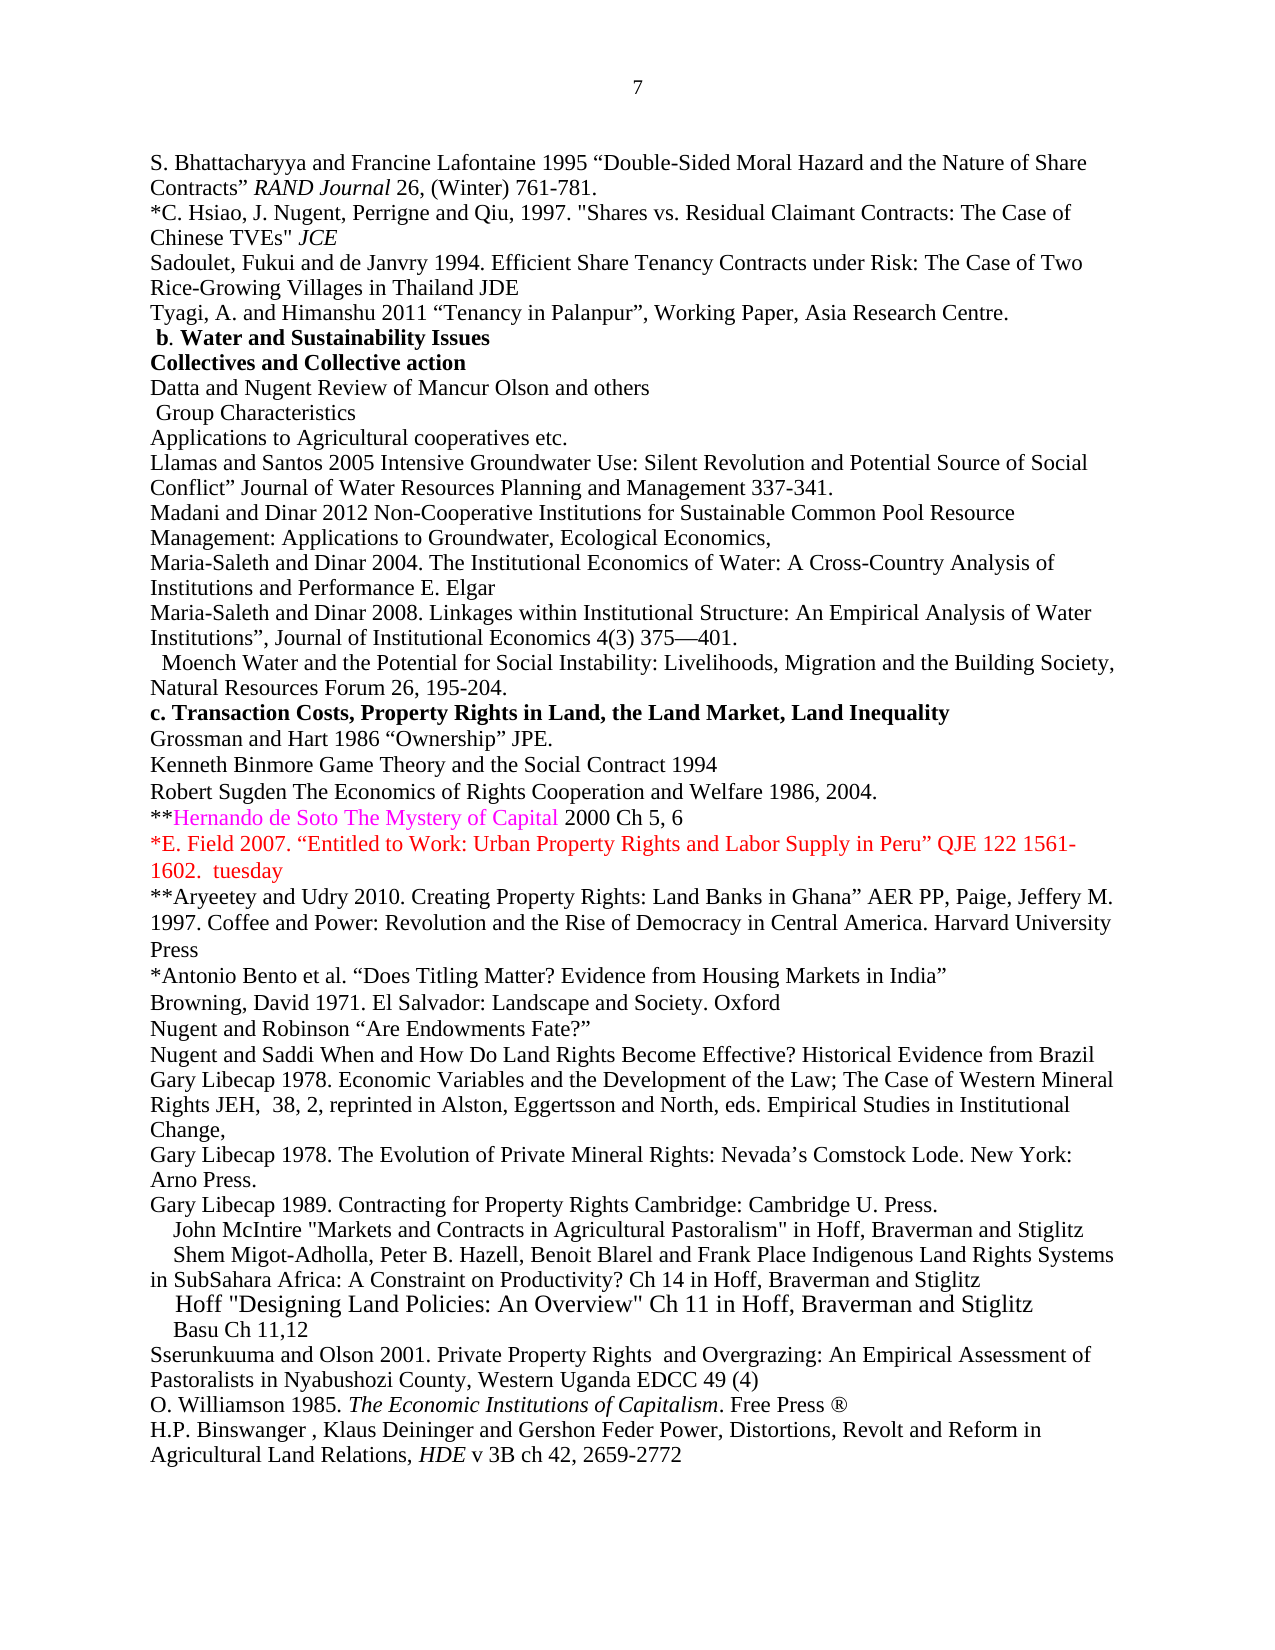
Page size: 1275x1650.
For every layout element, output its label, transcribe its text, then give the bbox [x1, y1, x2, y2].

text Grossman and Hart 1986 “Ownership” JPE. [150, 725, 1125, 751]
text b. Water and Sustainability Issues [150, 325, 1125, 350]
text *E. Field 2007. “Entitled to Work: Urban Property Rights and Labor Supply in Peru” QJE 122 1561-1602. tuesday [150, 830, 1125, 883]
text Nugent and Saddi When and How Do Land Rights Become Effective? Historical Evidence from Brazil [150, 1041, 1125, 1068]
text *C. Hsiao, J. Nugent, Perrigne and Qiu, 1997. "Shares vs. Residual Claimant Contracts: The Case of Chinese TVEs" JCE [150, 200, 1125, 250]
text Group Characteristics [150, 400, 1125, 425]
text Gary Libecap 1978. The Evolution of Private Mineral Rights: Nevada’s Comstock Lode. New York: Arno Press. [150, 1143, 1125, 1193]
text H.P. Binswanger , Klaus Deininger and Gershon Feder Power, Distortions, Revolt and Reform in Agricultural Land Relations, HDE v 3B ch 42, 2659-2772 [150, 1418, 1125, 1468]
text John McIntire "Markets and Contracts in Agricultural Pastoralism" in Hoff, Braverman and Stiglitz [150, 1218, 1125, 1243]
text Llamas and Santos 2005 Intensive Groundwater Use: Silent Revolution and Potential Source of Social Conflict” Journal of Water Resources Planning and Management 337-341. [150, 450, 1125, 500]
text Hoff "Designing Land Policies: An Overview" Ch 11 in Hoff, Braverman and Stiglitz [150, 1293, 1125, 1318]
text S. Bhattacharyya and Francine Lafontaine 1995 “Double-Sided Moral Hazard and the Nature of Share Contracts” RAND Journal 26, (Winter) 761-781. [150, 150, 1125, 200]
text Kenneth Binmore Game Theory and the Social Contract 1994 [150, 751, 1125, 778]
text Browning, David 1971. El Salvador: Landscape and Society. Oxford [150, 988, 1125, 1015]
text Nugent and Robinson “Are Endowments Fate?” [150, 1015, 1125, 1041]
text *Antonio Bento et al. “Does Titling Matter? Evidence from Housing Markets in India” [150, 962, 1125, 988]
text Datta and Nugent Review of Mancur Olson and others [150, 375, 1125, 400]
text Tyagi, A. and Himanshu 2011 “Tenancy in Palanpur”, Working Paper, Asia Research Centre. [150, 300, 1125, 325]
text Maria-Saleth and Dinar 2004. The Institutional Economics of Water: A Cross-Country Analysis of Institutions and Performance E. Elgar [150, 550, 1125, 600]
text Basu Ch 11,12 [150, 1318, 1125, 1343]
text O. Williamson 1985. The Economic Institutions of Capitalism. Free Press ® [150, 1393, 1125, 1418]
text Gary Libecap 1989. Contracting for Property Rights Cambridge: Cambridge U. Press. [150, 1193, 1125, 1218]
text Maria-Saleth and Dinar 2008. Linkages within Institutional Structure: An Empirical Analysis of Water Institutions”, Journal of Institutional Economics 4(3) 375—401. [150, 600, 1125, 650]
text Collectives and Collective action [150, 350, 1125, 375]
text Madani and Dinar 2012 Non-Cooperative Institutions for Sustainable Common Pool Resource Management: Applications to Groundwater, Ecological Economics, [150, 500, 1125, 550]
text Gary Libecap 1978. Economic Variables and the Development of the Law; The Case of Western Mineral Rights JEH, 38, 2, reprinted in Alston, Eggertsson and North, eds. Empirical Studies in Institutional Change, [150, 1068, 1125, 1143]
text Robert Sugden The Economics of Rights Cooperation and Welfare 1986, 2004. [150, 778, 1125, 804]
text Sserunkuuma and Olson 2001. Private Property Rights and Overgrazing: An Empirical Assessment of Pastoralists in Nyabushozi County, Western Uganda EDCC 49 (4) [150, 1343, 1125, 1393]
text **Aryeetey and Udry 2010. Creating Property Rights: Land Banks in Ghana” AER PP, Paige, Jeffery M. 1997. Coffee and Power: Revolution and the Rise of Democracy in Central America. Harvard University Press [150, 883, 1125, 962]
text Moench Water and the Potential for Social Instability: Livelihoods, Migration and the Building Society, Natural Resources Forum 26, 195-204. [150, 650, 1125, 700]
text c. Transaction Costs, Property Rights in Land, the Land Market, Land Inequality [150, 700, 1125, 725]
text **Hernando de Soto The Mystery of Capital 2000 Ch 5, 6 [150, 804, 1125, 830]
text Sadoulet, Fukui and de Janvry 1994. Efficient Share Tenancy Contracts under Risk: The Case of Two Rice-Growing Villages in Thailand JDE [150, 250, 1125, 300]
text Shem Migot-Adholla, Peter B. Hazell, Benoit Blarel and Frank Place Indigenous Land Rights Systems in SubSahara Africa: A Constraint on Productivity? Ch 14 in Hoff, Braverman and Stiglitz [150, 1243, 1125, 1293]
text Applications to Agricultural cooperatives etc. [150, 425, 1125, 450]
